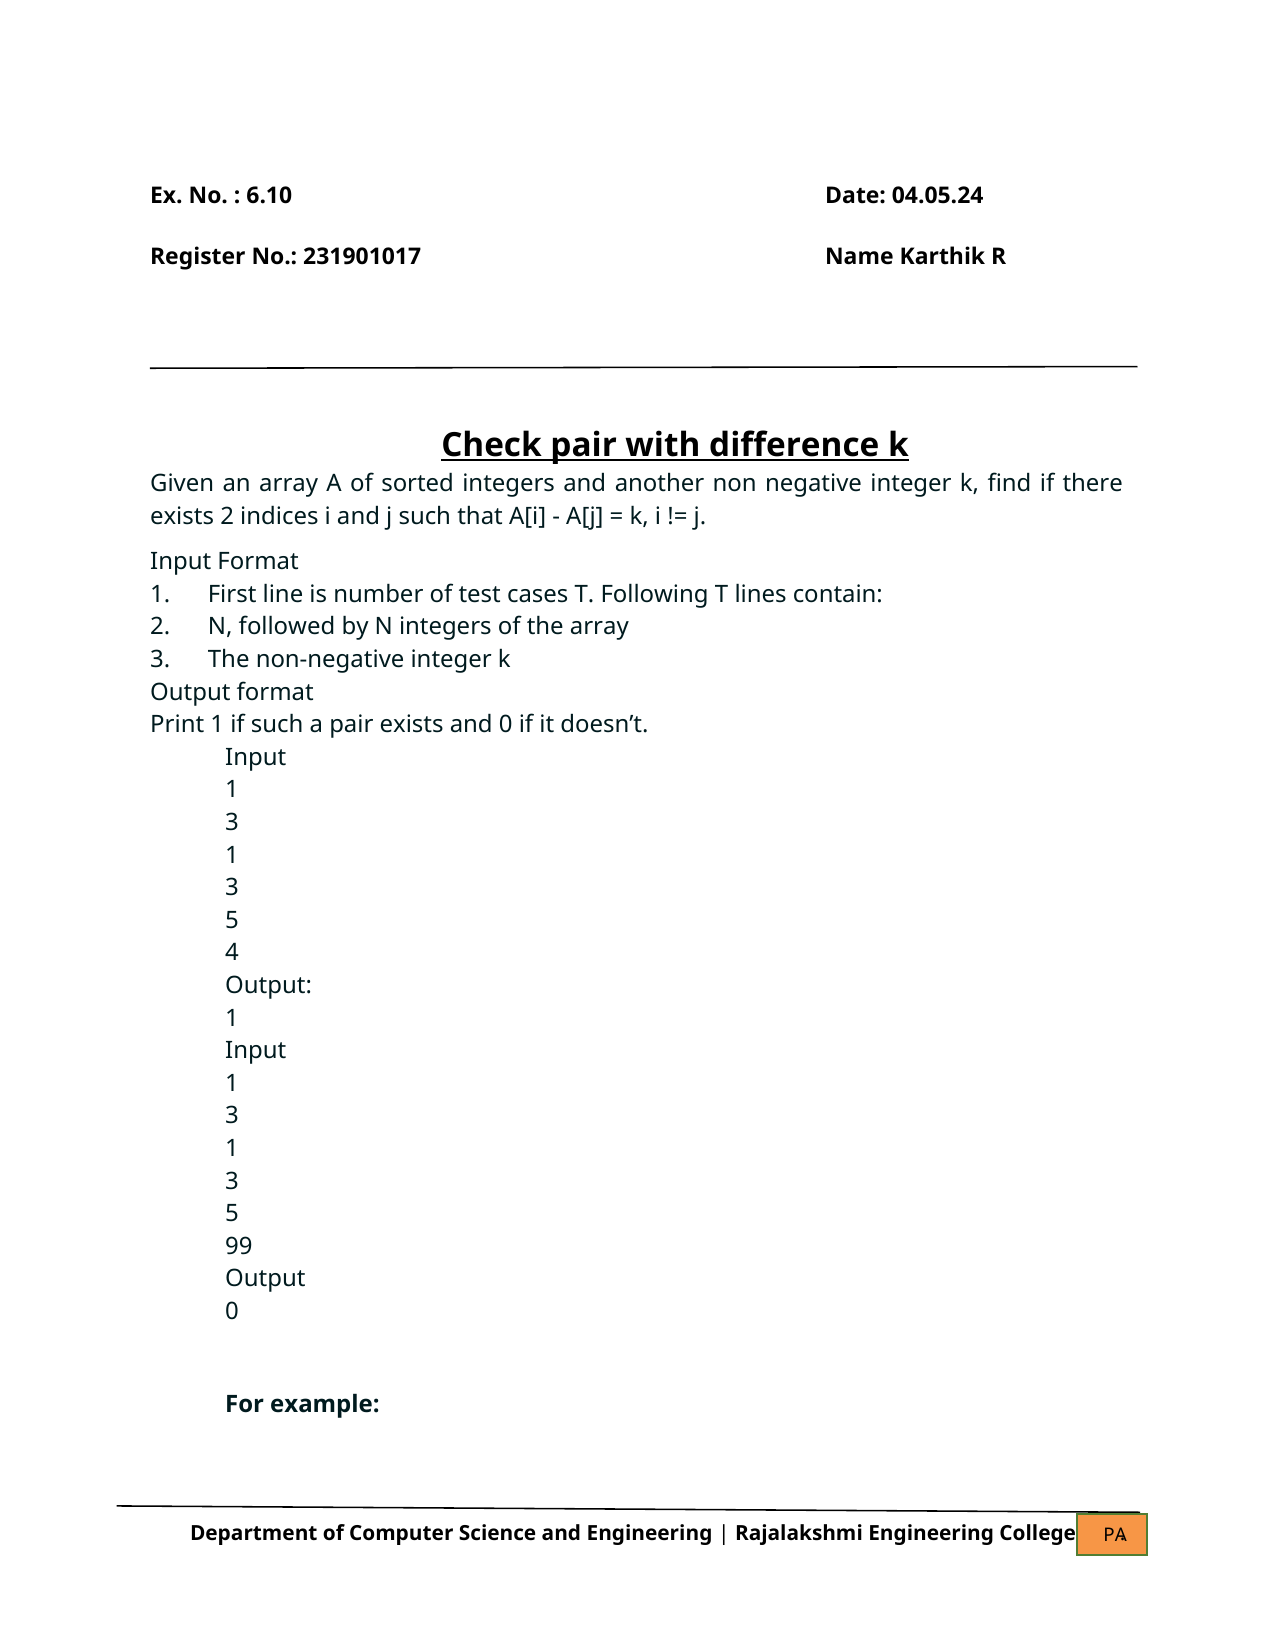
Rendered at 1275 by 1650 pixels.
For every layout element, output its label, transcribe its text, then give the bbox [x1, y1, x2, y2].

text Given an array A of sorted integers and another non negative integer k, find if there exists 2 indices i and j such that A[i] - A[j] = k, i != j. [150, 466, 1125, 531]
text 5 [225, 1196, 1125, 1229]
text 3. The non-negative integer k [150, 642, 1125, 674]
text For example: [225, 1387, 1125, 1420]
text 2. N, followed by N integers of the array [150, 609, 1125, 642]
text Print 1 if such a pair exists and 0 if it doesn’t. [150, 707, 1125, 739]
text Input [225, 1033, 1125, 1066]
text 3 [225, 1163, 1125, 1196]
text Output [225, 1261, 1125, 1294]
text 1 [225, 1131, 1125, 1163]
text 4 [225, 935, 1125, 968]
text 1. First line is number of test cases T. Following T lines contain: [150, 577, 1125, 609]
text 0 [225, 1294, 1125, 1326]
text 1 [225, 837, 1125, 870]
text Input Format [150, 544, 1125, 577]
text Register No.: 231901017 Name Karthik R [150, 239, 1125, 271]
text 1 [225, 1066, 1125, 1098]
text Input [225, 739, 1125, 772]
text Ex. No. : 6.10 Date: 04.05.24 [150, 179, 1125, 210]
text 3 [225, 1098, 1125, 1131]
text 3 [225, 870, 1125, 903]
text 5 [225, 903, 1125, 935]
text Output format [150, 674, 1125, 707]
text 99 [225, 1229, 1125, 1261]
text 3 [225, 805, 1125, 837]
text 1 [225, 772, 1125, 805]
text Output: [225, 968, 1125, 1000]
text 1 [225, 1000, 1125, 1033]
text Check pair with difference k [225, 421, 1125, 466]
